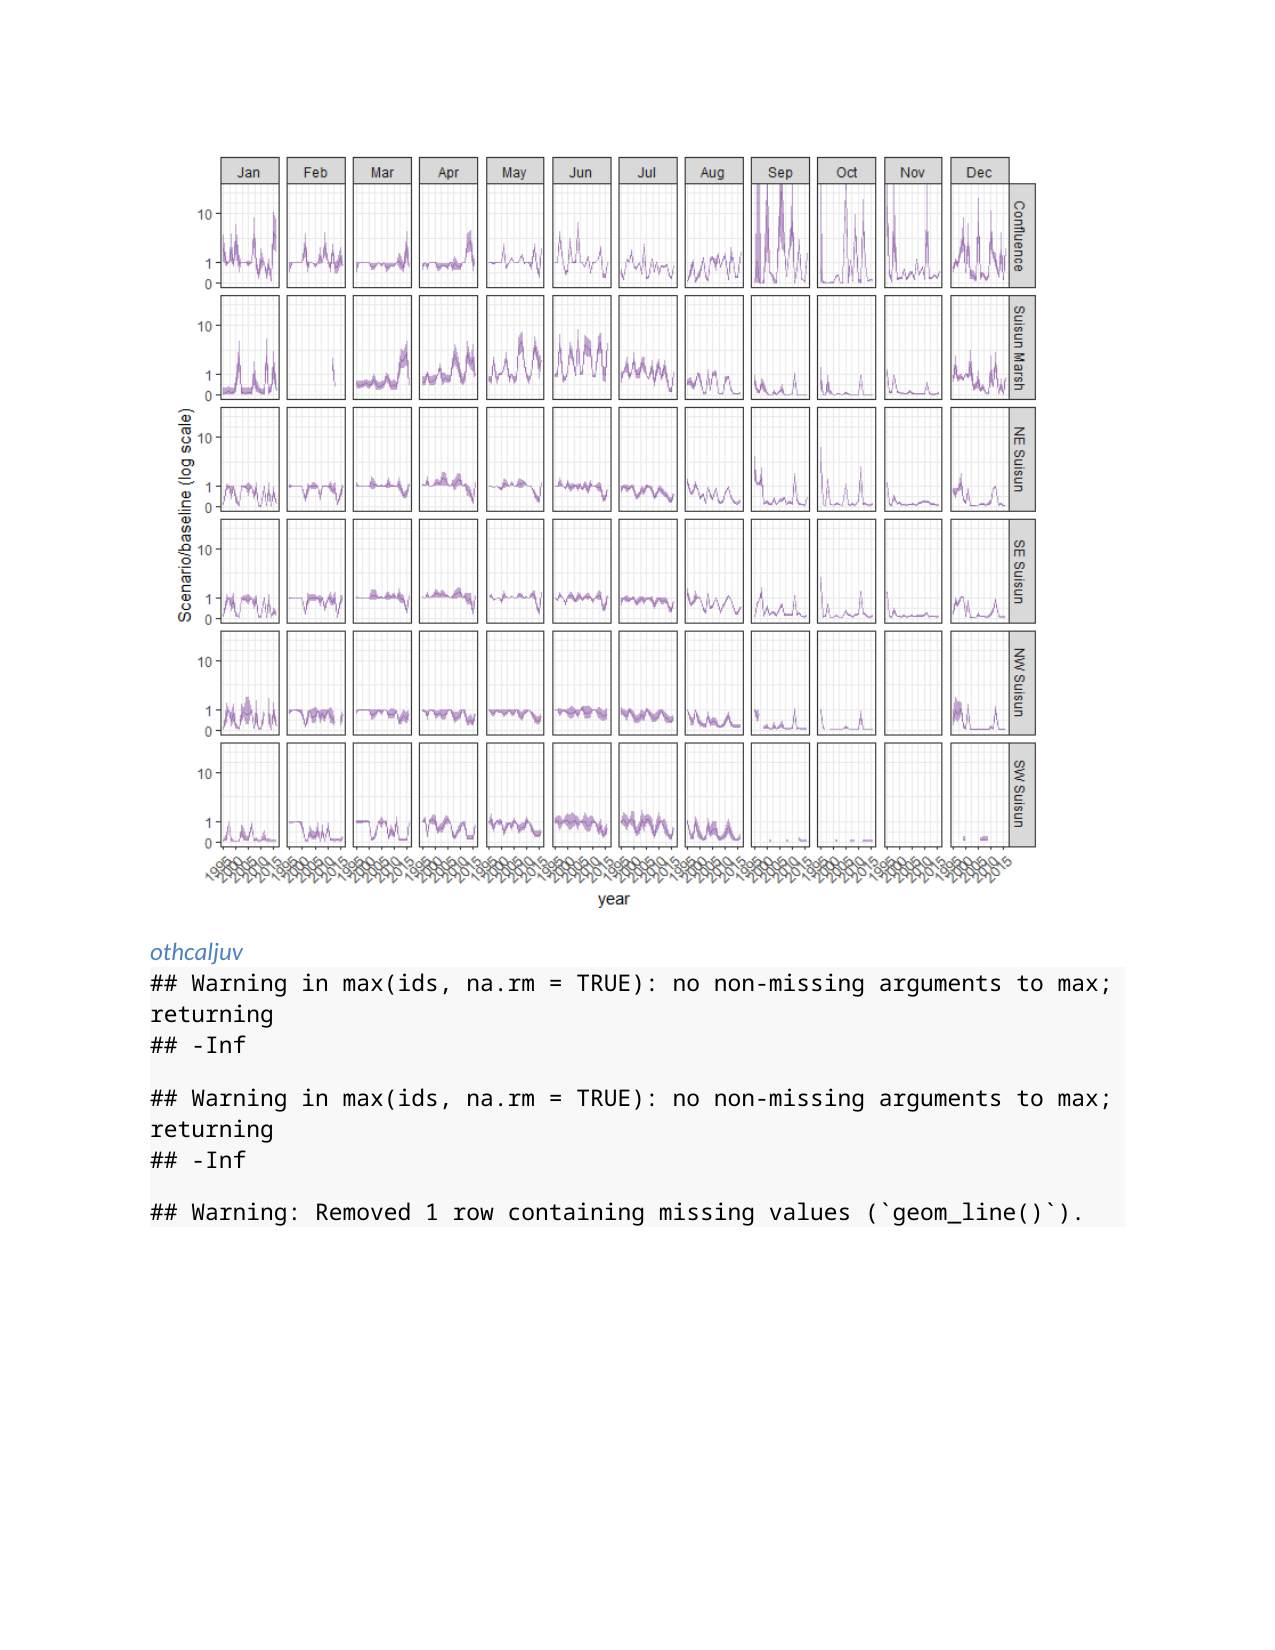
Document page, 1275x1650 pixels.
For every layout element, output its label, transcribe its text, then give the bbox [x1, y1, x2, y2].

text ## Warning: Removed 1 row containing missing values (`geom_line()`). [150, 1196, 1125, 1227]
picture [168, 150, 1044, 916]
text ## Warning in max(ids, na.rm = TRUE): no non-missing arguments to max; returning ## -Inf [150, 967, 1125, 1061]
subtitle othcaljuv [150, 936, 1125, 967]
text ## Warning in max(ids, na.rm = TRUE): no non-missing arguments to max; returning ## -Inf [150, 1082, 1125, 1175]
